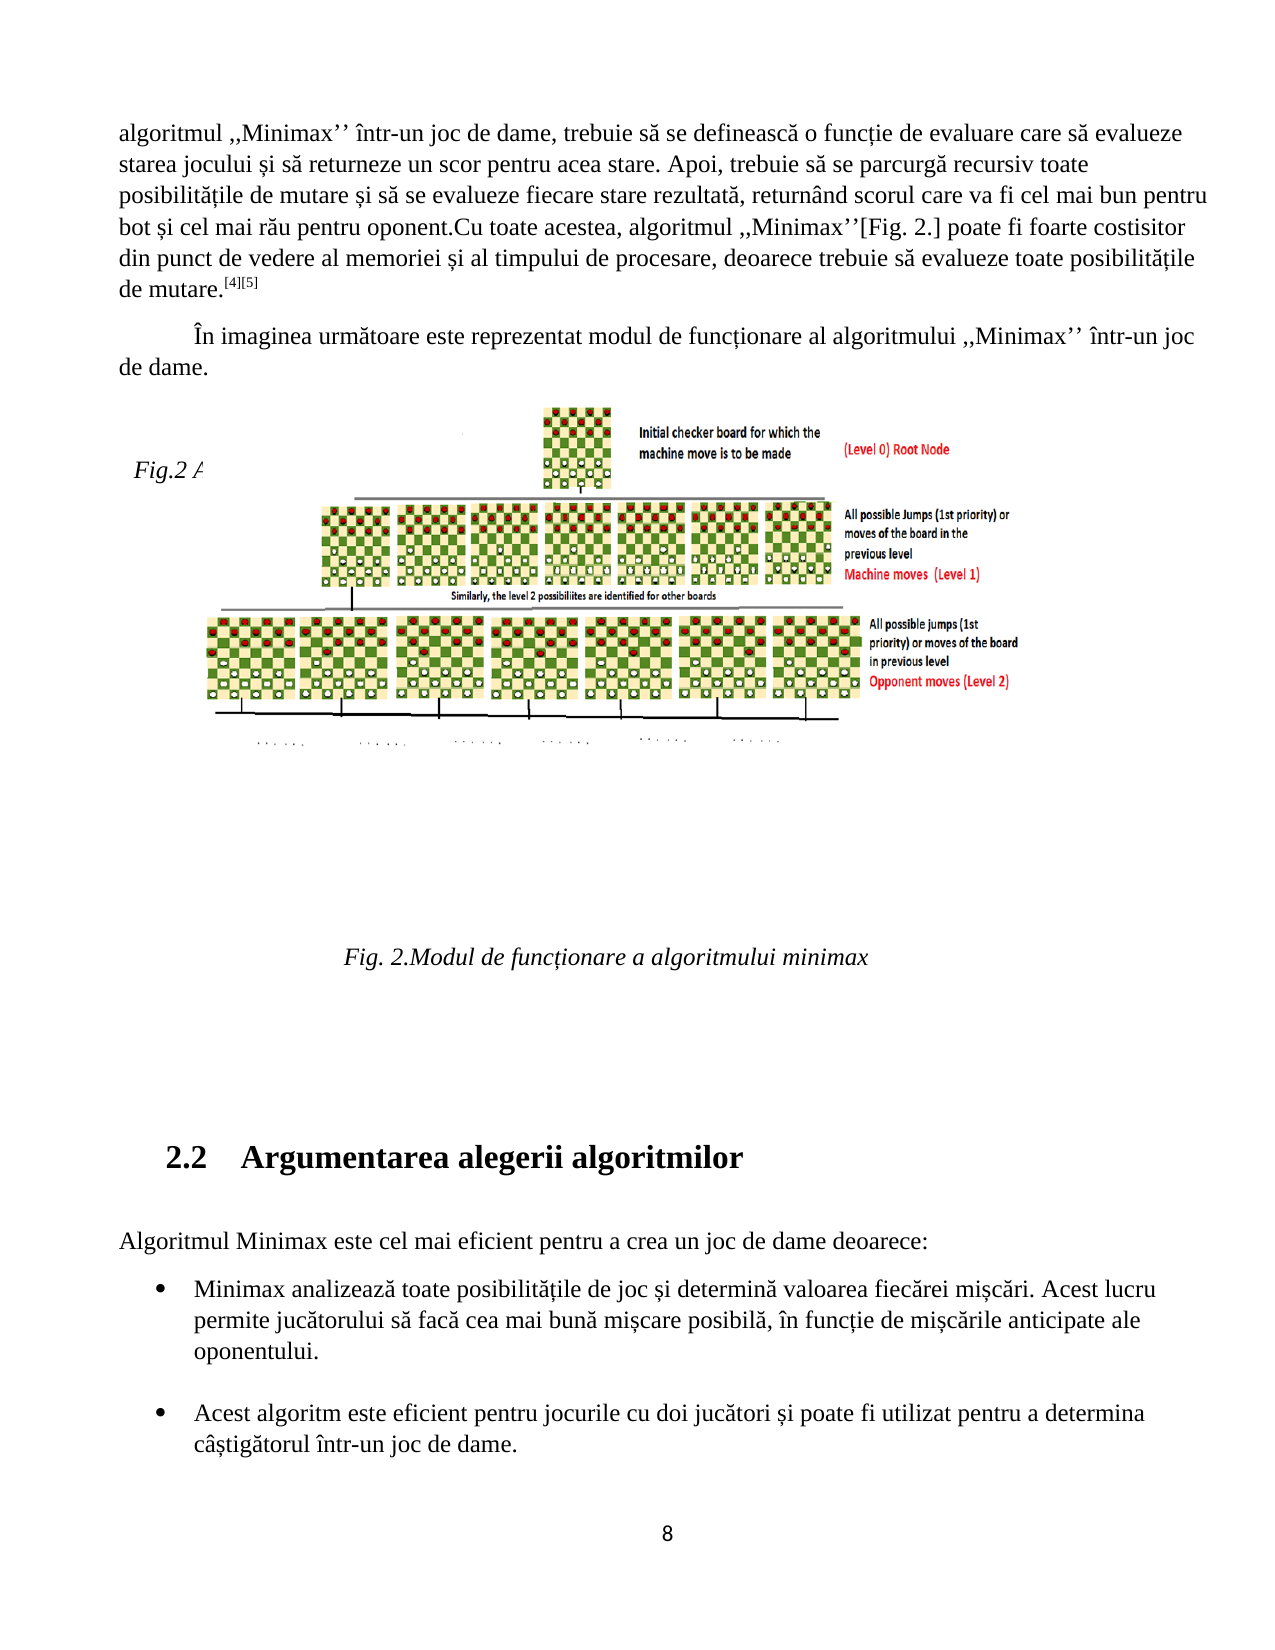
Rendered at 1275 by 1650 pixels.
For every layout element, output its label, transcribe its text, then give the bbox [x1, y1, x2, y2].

subtitle Argumentarea alegerii algoritmilor [165, 1137, 1216, 1175]
text Algoritmul Minimax este cel mai eficient pentru a crea un joc de dame deoarece: [118, 1226, 1216, 1255]
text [118, 118, 1216, 302]
list Acest algoritm este eficient pentru jocurile cu doi jucători și poate fi utilizat pentru a determina câștigătorul într-un joc de dame. [156, 1398, 1216, 1458]
text Fig. 2.Modul de funcționare a algoritmului minimax [268, 942, 1216, 971]
text În imaginea următoare este reprezentat modul de funcționare al algoritmului ,,Minimax’’ într-un joc de dame. [118, 321, 1216, 381]
list Minimax analizează toate posibilitățile de joc și determină valoarea fiecărei mișcări. Acest lucru permite jucătorului să facă cea mai bună mișcare posibilă, în funcție de mișcările anticipate ale oponentului. [156, 1274, 1216, 1364]
picture [202, 402, 1030, 809]
